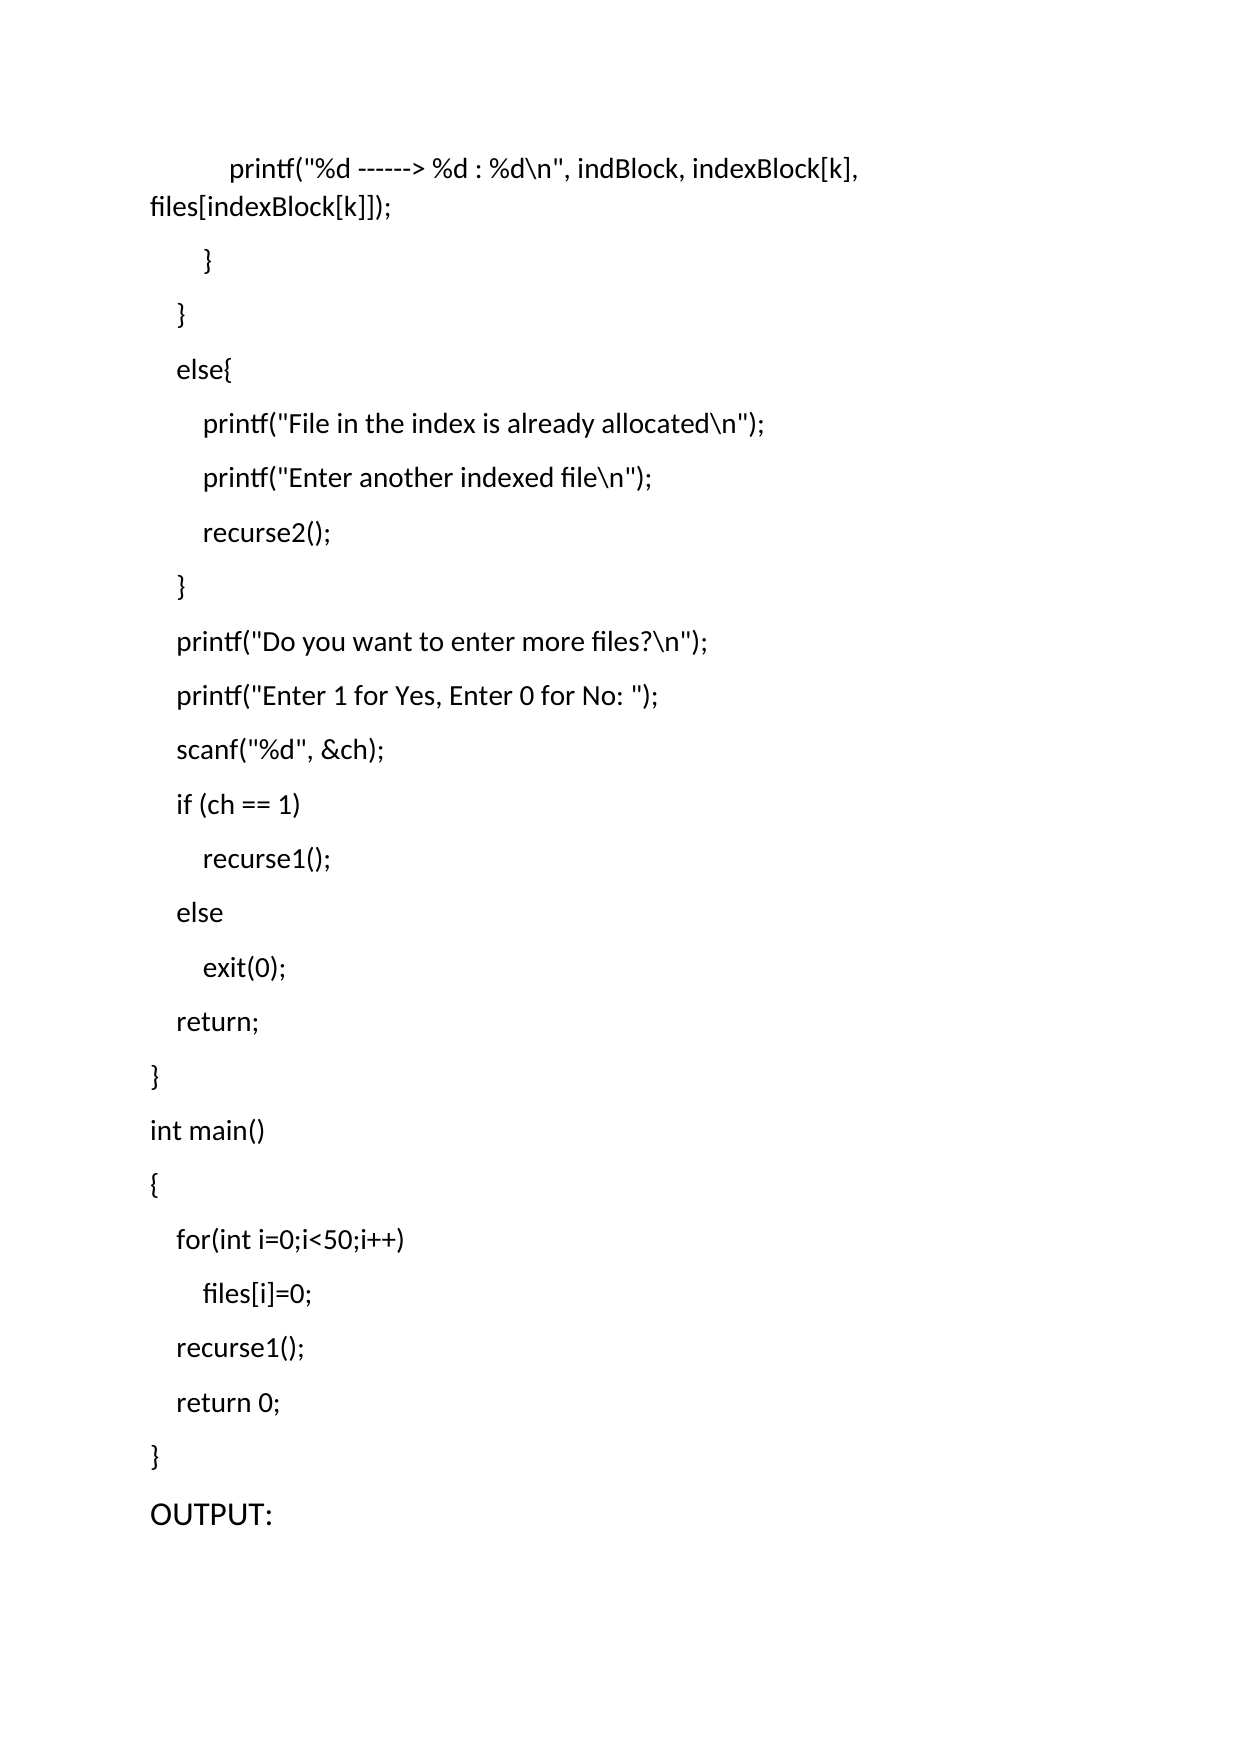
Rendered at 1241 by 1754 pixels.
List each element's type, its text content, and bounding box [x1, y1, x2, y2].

text } [150, 296, 1090, 332]
text } [150, 1438, 1090, 1474]
text else [150, 894, 1090, 930]
text int main() [150, 1112, 1090, 1148]
text exit(0); [150, 949, 1090, 984]
text else{ [150, 351, 1090, 386]
text recurse2(); [150, 514, 1090, 549]
text printf("File in the index is already allocated\n"); [150, 405, 1090, 441]
text printf("Enter another indexed file\n"); [150, 459, 1090, 495]
text printf("Do you want to enter more files?\n"); [150, 623, 1090, 658]
text printf("%d ------> %d : %d\n", indBlock, indexBlock[k], files[indexBlock[k]]); [150, 150, 1090, 223]
text printf("Enter 1 for Yes, Enter 0 for No: "); [150, 677, 1090, 713]
text recurse1(); [150, 1329, 1090, 1365]
text scanf("%d", &ch); [150, 731, 1090, 767]
text return 0; [150, 1384, 1090, 1419]
text files[i]=0; [150, 1275, 1090, 1311]
text recurse1(); [150, 840, 1090, 876]
text OUTPUT: [150, 1493, 1090, 1533]
text { [150, 1166, 1090, 1202]
text } [150, 1058, 1090, 1093]
text if (ch == 1) [150, 786, 1090, 821]
text } [150, 242, 1090, 278]
text return; [150, 1003, 1090, 1039]
text } [150, 568, 1090, 604]
text for(int i=0;i<50;i++) [150, 1221, 1090, 1256]
